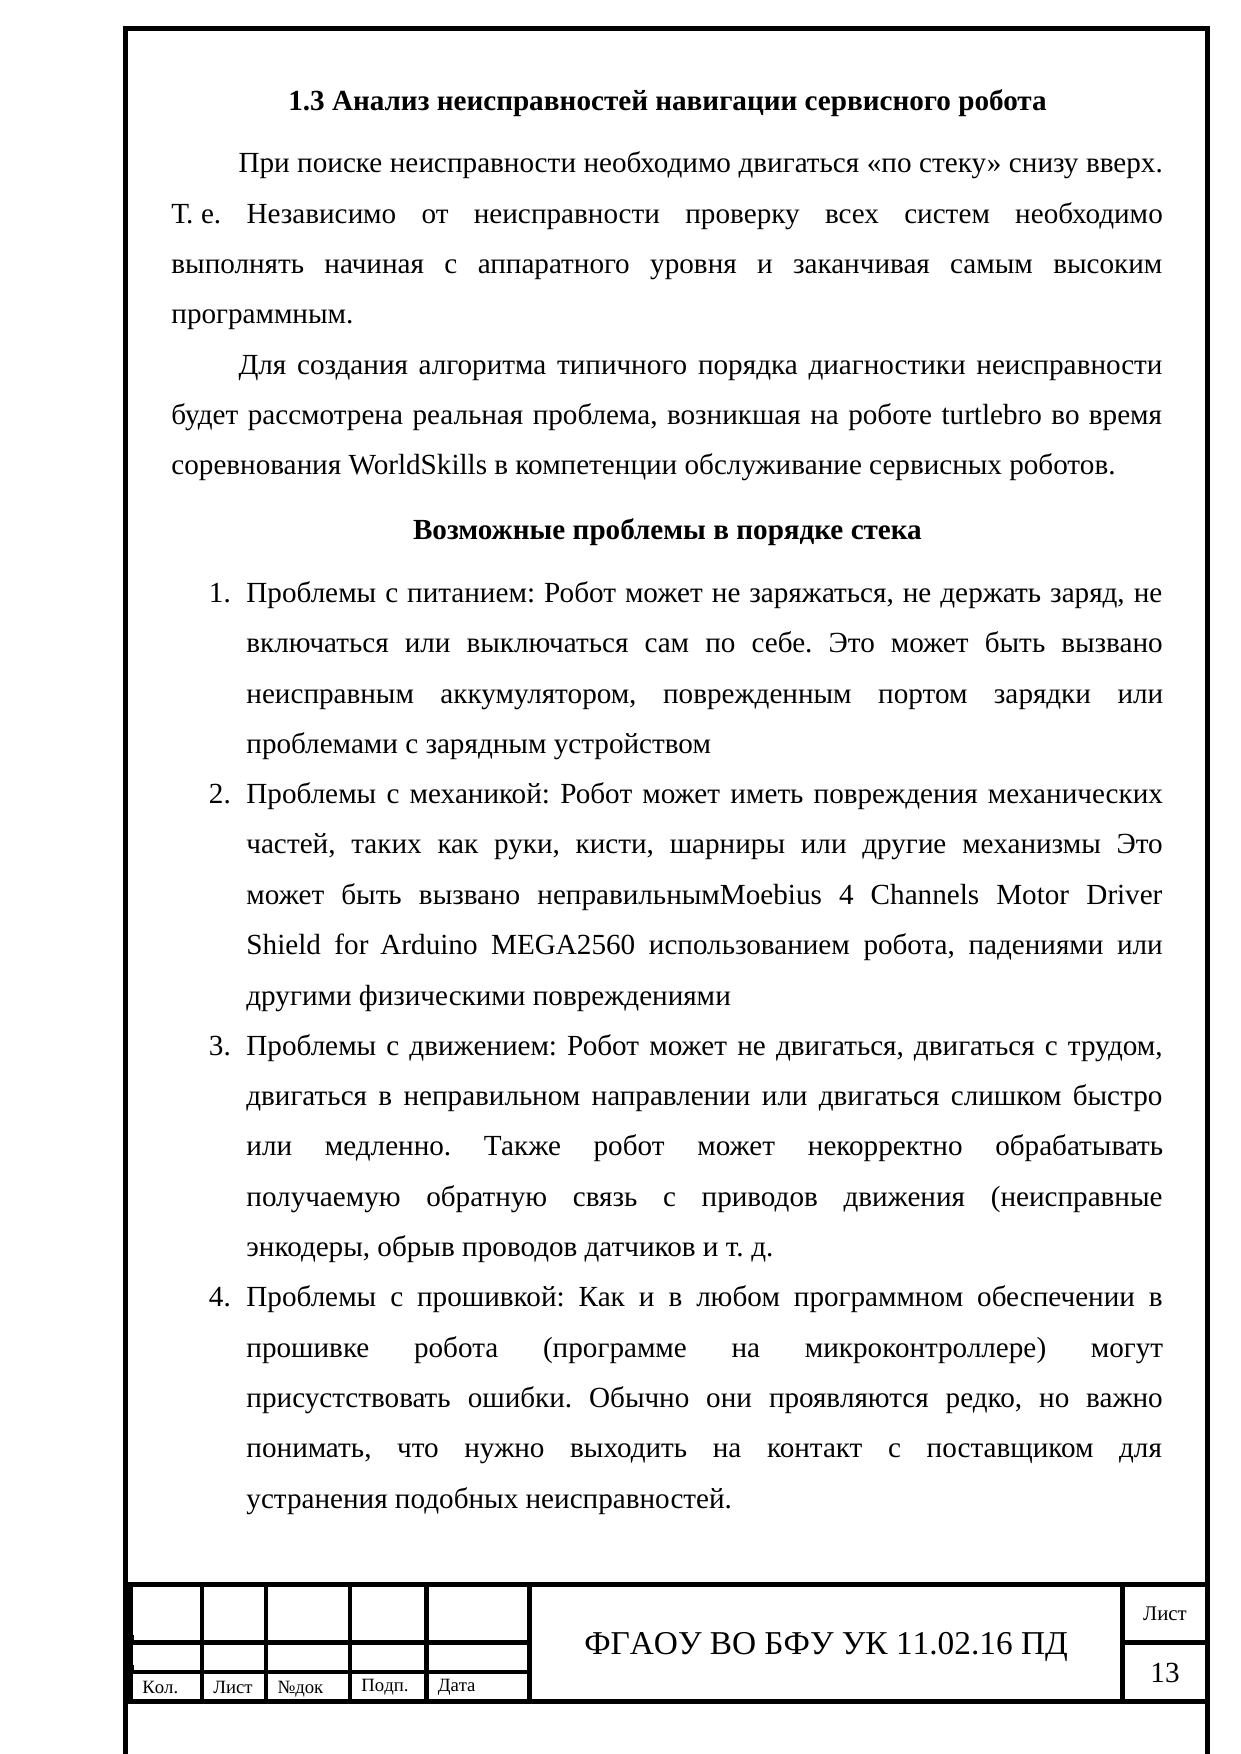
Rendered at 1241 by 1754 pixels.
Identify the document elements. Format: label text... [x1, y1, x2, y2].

subtitle 1.3 Анализ неисправностей навигации сервисного робота [171, 83, 1163, 116]
text Для создания алгоритма типичного порядка диагностики неисправности будет рассмотрена реальная проблема, возникшая на роботе turtlebro во время соревнования WorldSkills в компетенции обслуживание сервисных роботов. [171, 347, 1163, 481]
list Проблемы с механикой: Робот может иметь повреждения механических частей, таких как руки, кисти, шарниры или другие механизмы Это может быть вызвано неправильнымMoebius 4 Channels Motor Driver Shield for Arduino MEGA2560 использованием робота, падениями или другими физическими повреждениями [209, 776, 1163, 1011]
subtitle Возможные проблемы в порядке стека [171, 512, 1163, 546]
list Проблемы с питанием: Робот может не заряжаться, не держать заряд, не включаться или выключаться сам по себе. Это может быть вызвано неисправным аккумулятором, поврежденным портом зарядки или проблемами с зарядным устройством [209, 575, 1163, 759]
text При поиске неисправности необходимо двигаться «по стеку» снизу вверх. Т. е. Независимо от неисправности проверку всех систем необходимо выполнять начиная с аппаратного уровня и заканчивая самым высоким программным. [171, 146, 1163, 330]
list Проблемы с прошивкой: Как и в любом программном обеспечении в прошивке робота (программе на микроконтроллере) могут присустствовать ошибки. Обычно они проявляются редко, но важно понимать, что нужно выходить на контакт с поставщиком для устранения подобных неисправностей. [209, 1279, 1163, 1514]
list Проблемы с движением: Робот может не двигаться, двигаться с трудом, двигаться в неправильном направлении или двигаться слишком быстро или медленно. Также робот может некорректно обрабатывать получаемую обратную связь с приводов движения (неисправные энкодеры, обрыв проводов датчиков и т. д. [209, 1028, 1163, 1263]
